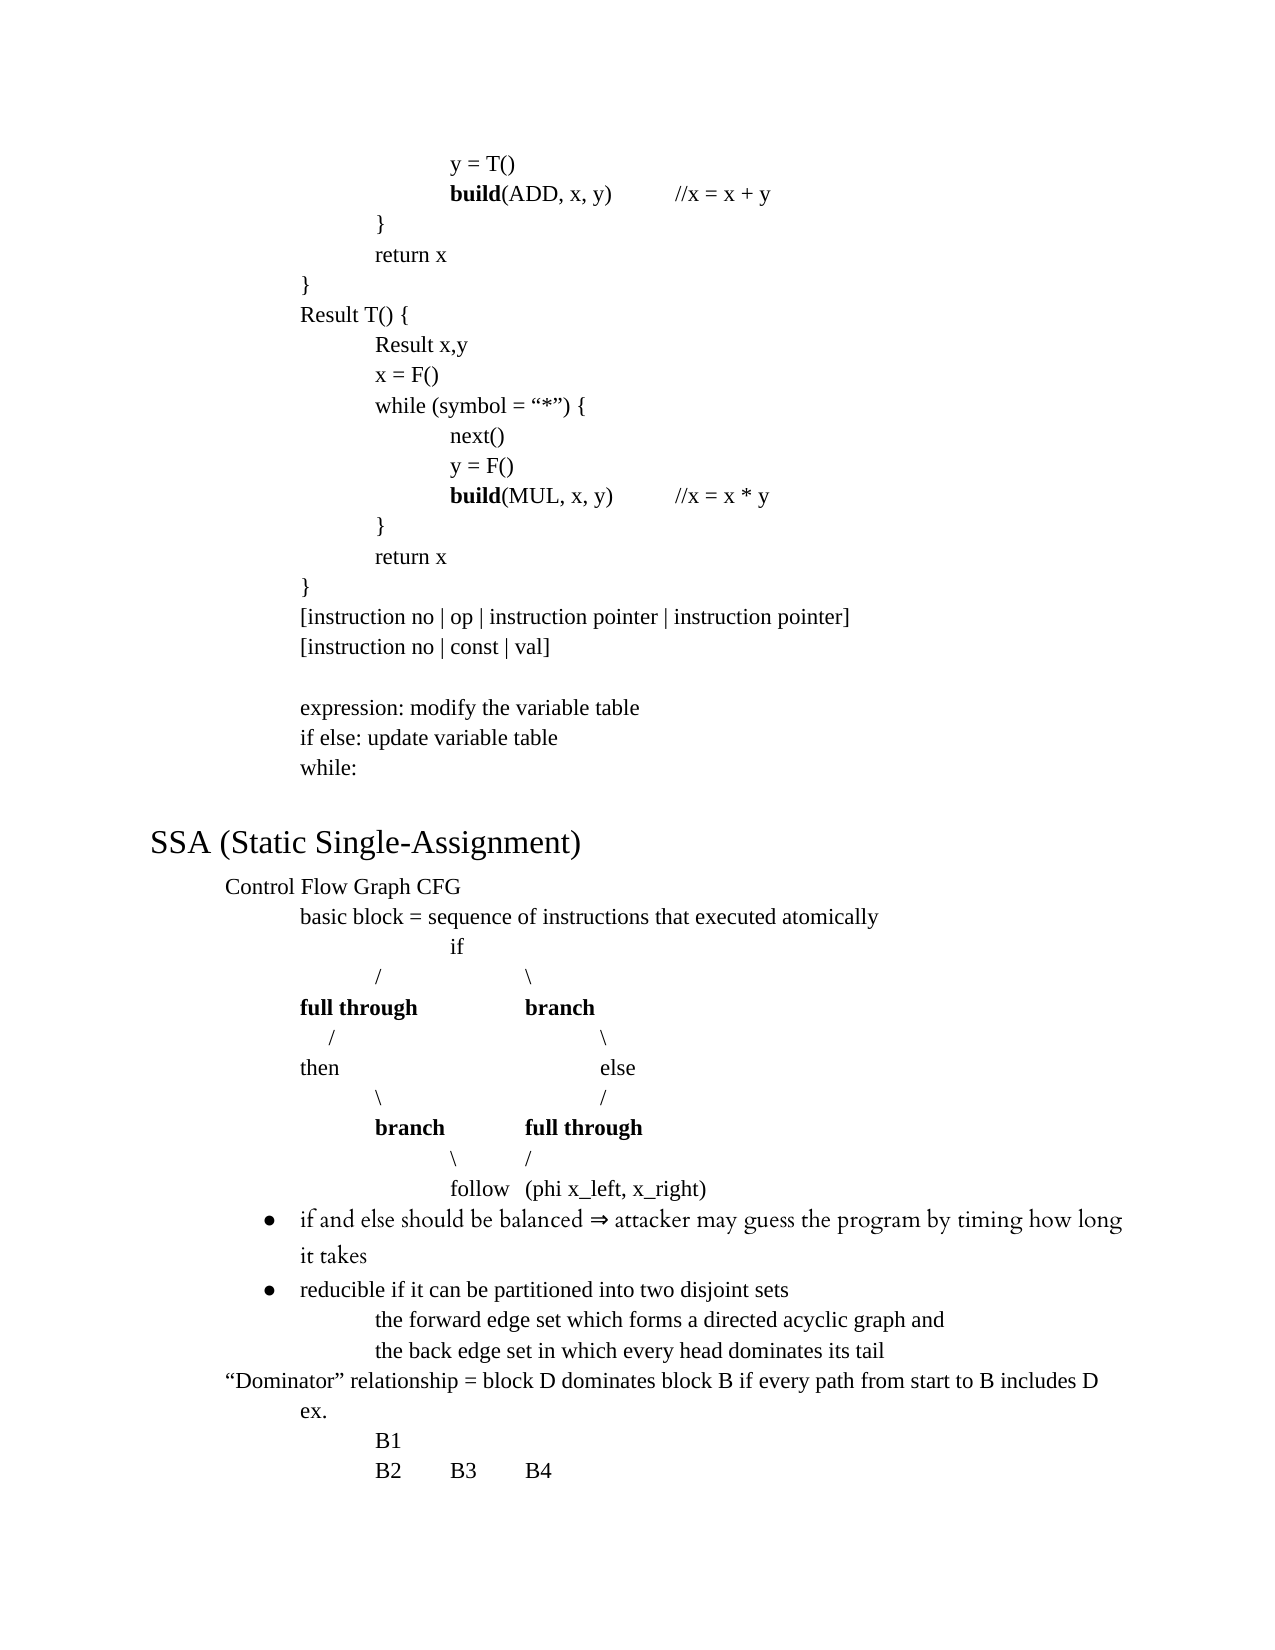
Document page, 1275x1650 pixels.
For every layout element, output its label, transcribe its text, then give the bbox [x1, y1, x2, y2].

text branch full through [300, 1114, 1125, 1141]
text B2 B3 B4 [375, 1457, 1125, 1484]
text build(MUL, x, y) //x = x * y [450, 482, 1125, 509]
text follow (phi x_left, x_right) [300, 1175, 1125, 1201]
text while: [300, 754, 1125, 781]
text Control Flow Graph CFG [225, 873, 1125, 899]
text / \ [300, 963, 1125, 990]
text ex. [300, 1397, 1125, 1423]
text full through branch [300, 993, 1125, 1020]
text x = F() [375, 361, 1125, 388]
text } [300, 271, 1125, 297]
subtitle SSA (Static Single-Assignment) [150, 822, 1125, 860]
text [instruction no | op | instruction pointer | instruction pointer] [300, 603, 1125, 629]
text / \ [300, 1024, 1125, 1050]
text the back edge set in which every head dominates its tail [375, 1337, 1125, 1363]
list if and else should be balanced ⇒ attacker may guess the program by timing how long it takes [262, 1205, 1125, 1272]
text next() [450, 422, 1125, 448]
text “Dominator” relationship = block D dominates block B if every path from start to B includes D [225, 1367, 1125, 1393]
text Result x,y [375, 331, 1125, 358]
text y = T() [450, 150, 1125, 176]
text build(ADD, x, y) //x = x + y [450, 180, 1125, 207]
text y = F() [450, 452, 1125, 478]
text if else: update variable table [300, 724, 1125, 750]
text \ / [300, 1144, 1125, 1171]
text Result T() { [300, 301, 1125, 327]
text B1 [375, 1427, 1125, 1454]
text if [300, 933, 1125, 959]
text while (symbol = “*”) { [375, 392, 1125, 418]
text return x [375, 241, 1125, 267]
text \ / [300, 1084, 1125, 1111]
text the forward edge set which forms a directed acyclic graph and [375, 1306, 1125, 1333]
text } [375, 512, 1125, 539]
text expression: modify the variable table [300, 694, 1125, 720]
text basic block = sequence of instructions that executed atomically [300, 903, 1125, 929]
text [instruction no | const | val] [300, 633, 1125, 660]
text return x [375, 543, 1125, 569]
text } [300, 573, 1125, 599]
text } [375, 210, 1125, 237]
text then else [300, 1054, 1125, 1080]
list reducible if it can be partitioned into two disjoint sets [262, 1276, 1125, 1303]
